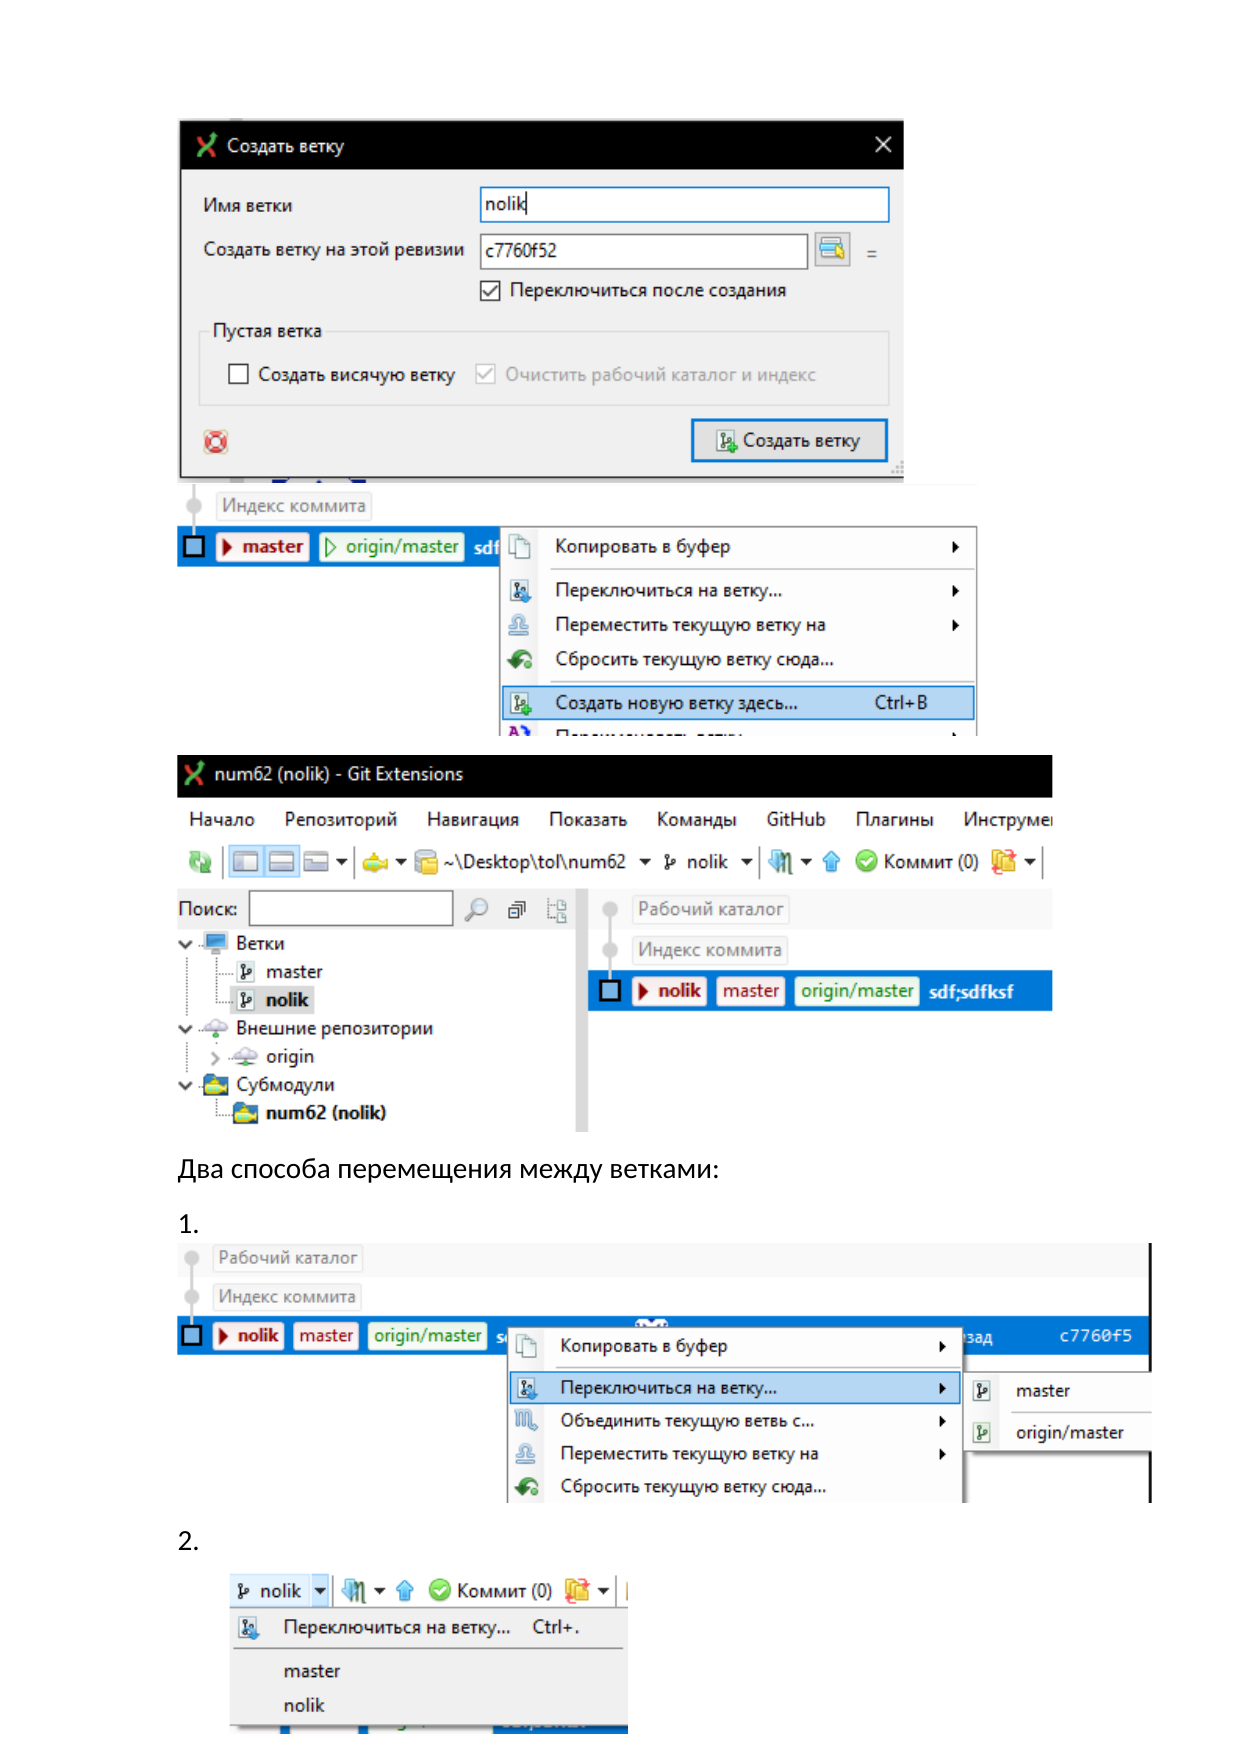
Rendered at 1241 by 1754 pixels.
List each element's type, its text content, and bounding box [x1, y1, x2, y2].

picture [229, 1571, 628, 1734]
text Два способа перемещения между ветками: [177, 1150, 1152, 1186]
text 1. [177, 1205, 1152, 1243]
picture [177, 118, 904, 483]
picture [177, 1243, 1152, 1503]
text 2. [177, 1522, 1152, 1557]
picture [177, 755, 1053, 1132]
picture [177, 484, 978, 736]
